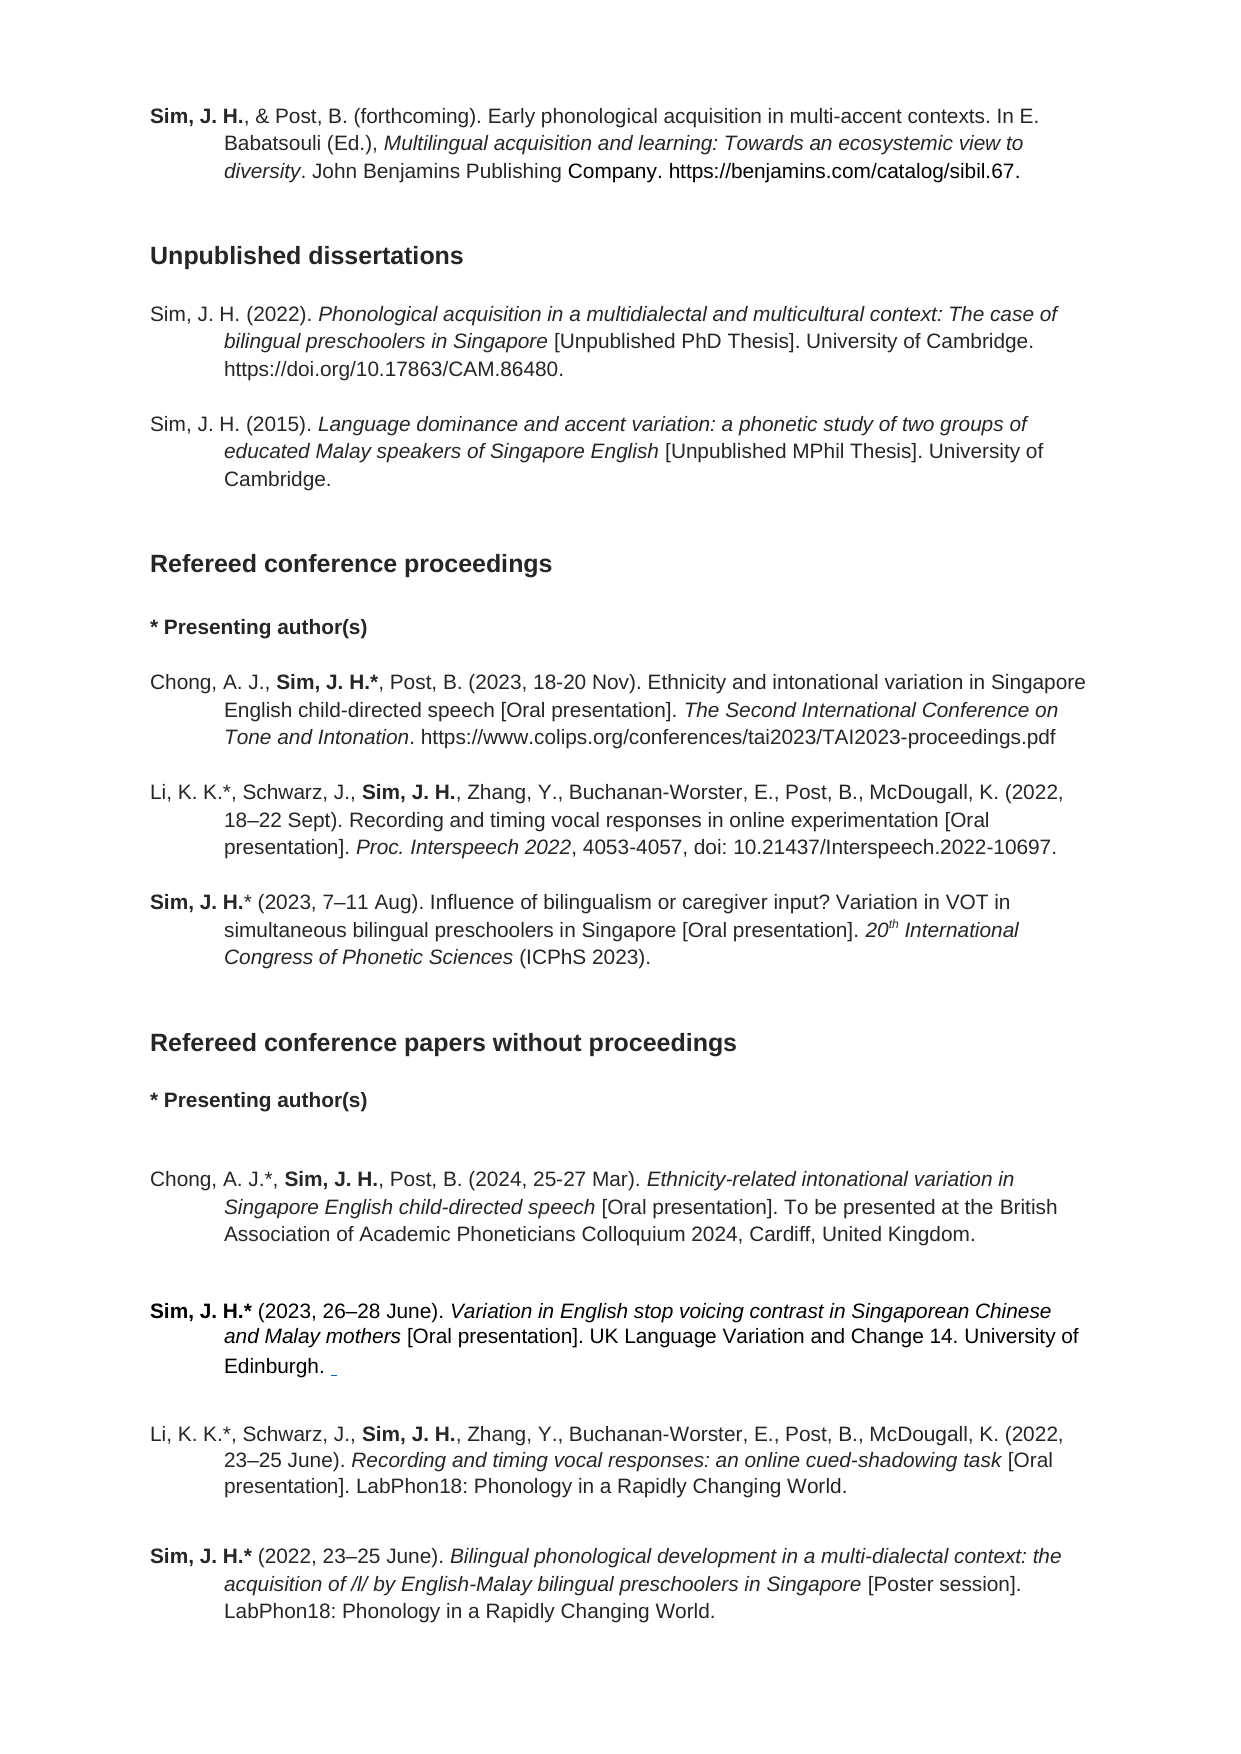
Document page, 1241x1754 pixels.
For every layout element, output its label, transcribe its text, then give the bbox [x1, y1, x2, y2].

text Unpublished dissertations [150, 241, 1090, 270]
text Chong, A. J.*, Sim, J. H., Post, B. (2024, 25-27 Mar). Ethnicity-related intonational variation in Singapore English child-directed speech [Oral presentation]. To be presented at the British Association of Academic Phoneticians Colloquium 2024, Cardiff, United Kingdom. [150, 1167, 1090, 1246]
text * Presenting author(s) [150, 1088, 1090, 1112]
text Refereed conference papers without proceedings [150, 1027, 1090, 1056]
text Sim, J. H. (2015). Language dominance and accent variation: a phonetic study of two groups of educated Malay speakers of Singapore English [Unpublished MPhil Thesis]. University of Cambridge. [150, 411, 1090, 490]
text * Presenting author(s) [150, 615, 1090, 639]
text Li, K. K.*, Schwarz, J., Sim, J. H., Zhang, Y., Buchanan-Worster, E., Post, B., McDougall, K. (2022, 18–22 Sept). Recording and timing vocal responses in online experimentation [Oral presentation]. Proc. Interspeech 2022, 4053-4057, doi: 10.21437/Interspeech.2022-10697. [150, 780, 1090, 859]
text Sim, J. H. (2022). Phonological acquisition in a multidialectal and multicultural context: The case of bilingual preschoolers in Singapore [Unpublished PhD Thesis]. University of Cambridge. https://doi.org/10.17863/CAM.86480. [150, 301, 1090, 380]
text Sim, J. H.* (2022, 23–25 June). Bilingual phonological development in a multi-dialectal context: the acquisition of /l/ by English-Malay bilingual preschoolers in Singapore [Poster session]. LabPhon18: Phonology in a Rapidly Changing World. [150, 1544, 1090, 1623]
text Chong, A. J., Sim, J. H.*, Post, B. (2023, 18-20 Nov). Ethnicity and intonational variation in Singapore English child-directed speech [Oral presentation]. The Second International Conference on Tone and Intonation. https://www.colips.org/conferences/tai2023/TAI2023-proceedings.pdf [150, 670, 1090, 749]
text Li, K. K.*, Schwarz, J., Sim, J. H., Zhang, Y., Buchanan-Worster, E., Post, B., McDougall, K. (2022, 23–25 June). Recording and timing vocal responses: an online cued-shadowing task [Oral presentation]. LabPhon18: Phonology in a Rapidly Changing World. [150, 1422, 1090, 1498]
text Sim, J. H., & Post, B. (forthcoming). Early phonological acquisition in multi-accent contexts. In E. Babatsouli (Ed.), Multilingual acquisition and learning: Towards an ecosystemic view to diversity. John Benjamins Publishing Company. https://benjamins.com/catalog/sibil.67. [150, 103, 1090, 182]
text Refereed conference proceedings [150, 549, 1090, 578]
text Sim, J. H.* (2023, 26–28 June). Variation in English stop voicing contrast in Singaporean Chinese and Malay mothers [Oral presentation]. UK Language Variation and Change 14. University of Edinburgh. [150, 1298, 1090, 1379]
text Sim, J. H.* (2023, 7–11 Aug). Influence of bilingualism or caregiver input? Variation in VOT in simultaneous bilingual preschoolers in Singapore [Oral presentation]. 20th International Congress of Phonetic Sciences (ICPhS 2023). [150, 890, 1090, 969]
